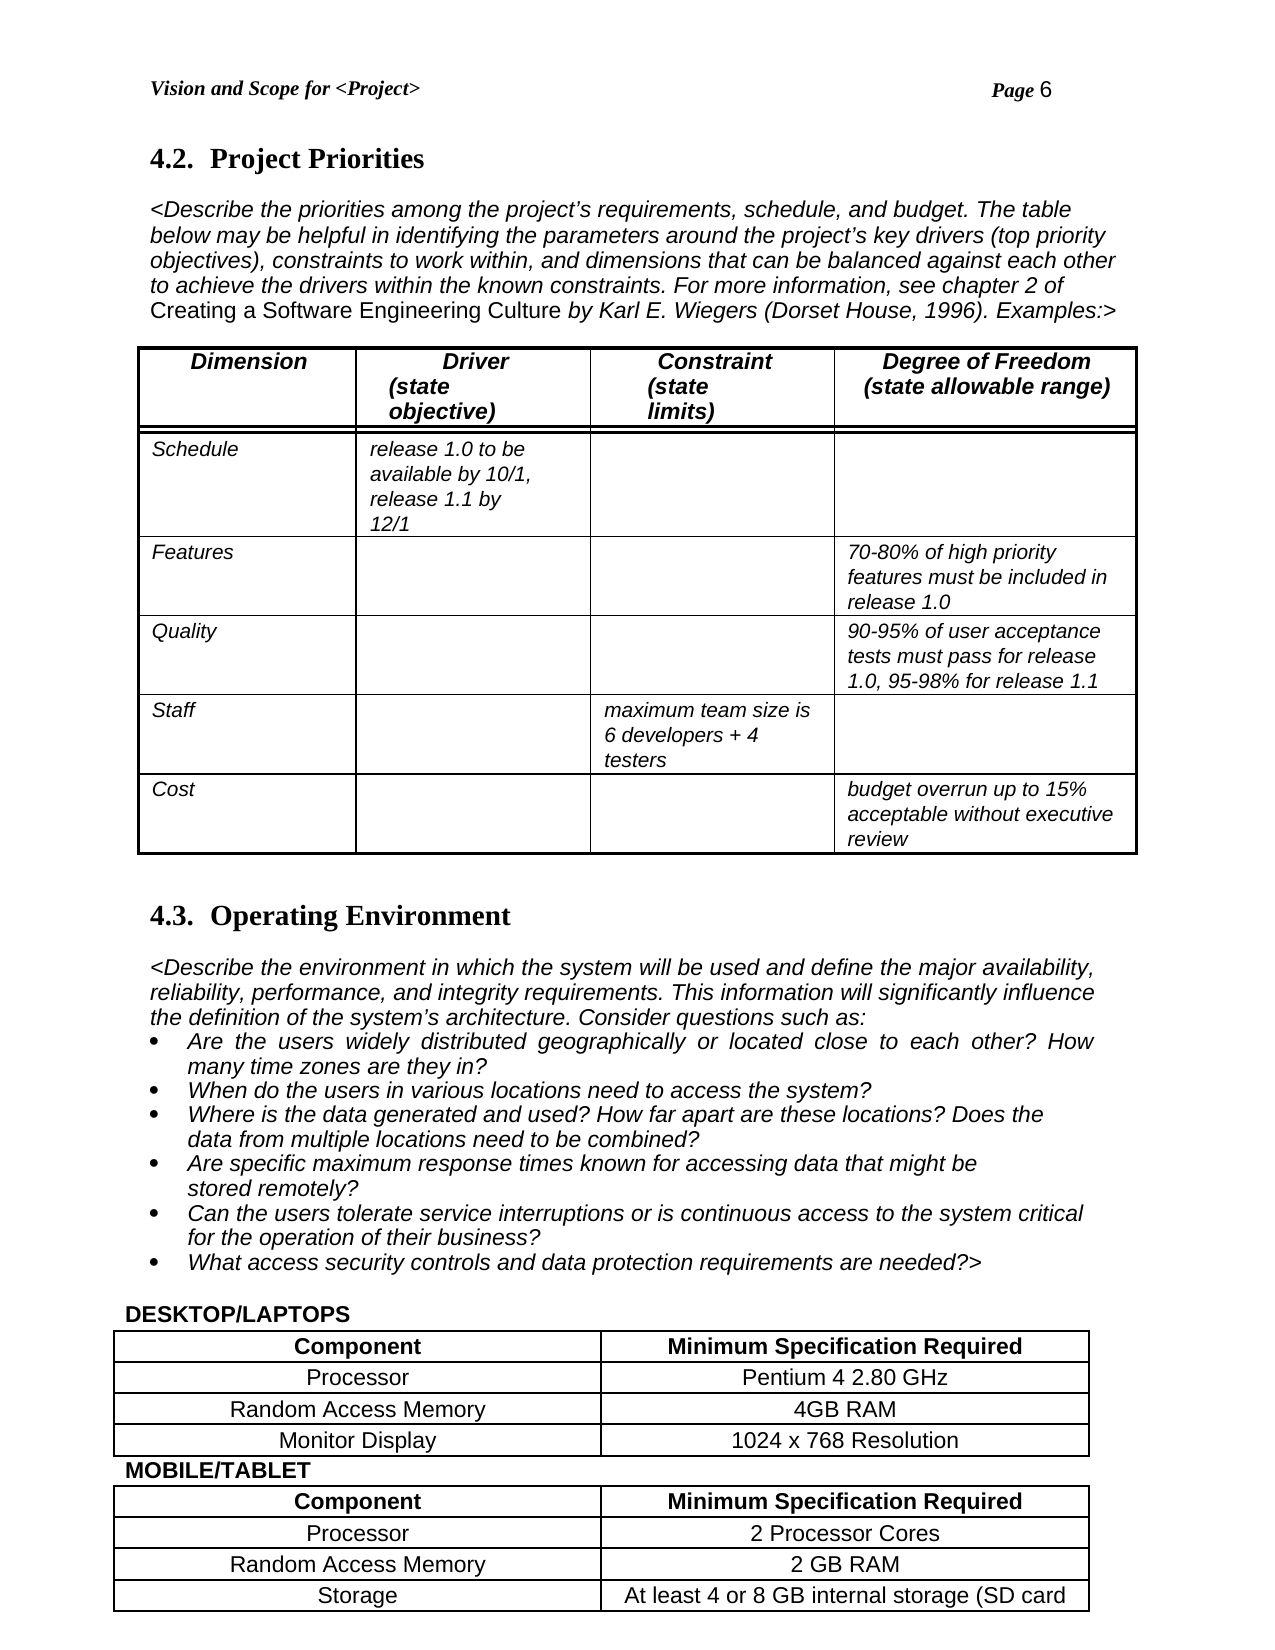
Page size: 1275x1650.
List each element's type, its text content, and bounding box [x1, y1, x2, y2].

table_header Driver (state objective) [357, 350, 590, 424]
table_cell budget overrun up to 15% acceptable without executive review [835, 775, 1135, 852]
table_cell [602, 1581, 1088, 1610]
subtitle Project Priorities [150, 141, 1219, 175]
table_cell Cost [140, 775, 355, 852]
table_cell [591, 775, 834, 852]
table_header Dimension [140, 350, 355, 424]
table_cell Processor [115, 1363, 600, 1392]
table_cell [357, 616, 590, 694]
table_cell Random Access Memory [115, 1394, 600, 1423]
table_cell 90-95% of user acceptance tests must pass for release 1.0, 95-98% for release 1.1 [835, 616, 1135, 694]
table_cell release 1.0 to be available by 10/1, release 1.1 by 12/1 [357, 434, 590, 536]
list Are specific maximum response times known for accessing data that might be stored remotely? [150, 1152, 1047, 1201]
table_cell [357, 695, 590, 773]
table_cell [591, 537, 834, 615]
text <Describe the environment in which the system will be used and define the major availability, reliability, performance, and integrity requirements. This information will significantly influence the definition of the system’s architecture. Consider questions such as: [150, 955, 1095, 1030]
text DESKTOP/LAPTOPS [125, 1301, 1219, 1328]
list Where is the data generated and used? How far apart are these locations? Does the data from multiple locations need to be combined? [150, 1103, 1094, 1152]
table_cell 2 Processor Cores [602, 1518, 1088, 1547]
table_cell Processor [115, 1518, 600, 1547]
list Can the users tolerate service interruptions or is continuous access to the system critical for the operation of their business? [150, 1201, 1116, 1250]
table_header Constraint (state limits) [591, 350, 834, 424]
table_cell Schedule [140, 434, 355, 536]
table_header Degree of Freedom (state allowable range) [835, 350, 1135, 424]
list What access security controls and data protection requirements are needed?> [150, 1250, 1219, 1276]
table_cell [591, 434, 834, 536]
table_cell Monitor Display [115, 1425, 600, 1454]
table_cell [357, 537, 590, 615]
table_cell Staff [140, 695, 355, 773]
table_cell 1024 x 768 Resolution [602, 1425, 1088, 1454]
table_cell 4GB RAM [602, 1394, 1088, 1423]
table_cell Quality [140, 616, 355, 694]
table_header Minimum Specification Required [602, 1487, 1088, 1516]
list Are the users widely distributed geographically or located close to each other? How many time zones are they in? [150, 1030, 1094, 1079]
table_cell [357, 775, 590, 852]
table_cell Features [140, 537, 355, 615]
table_header Minimum Specification Required [602, 1332, 1088, 1361]
table_cell Random Access Memory [115, 1549, 600, 1578]
table_cell maximum team size is 6 developers + 4 testers [591, 695, 834, 773]
table_cell Storage [115, 1581, 600, 1610]
list When do the users in various locations need to access the system? [150, 1079, 1219, 1103]
table_cell 70-80% of high priority features must be included in release 1.0 [835, 537, 1135, 615]
text MOBILE/TABLET [125, 1457, 1219, 1483]
table_header Component [115, 1332, 600, 1361]
table_cell 2 GB RAM [602, 1549, 1088, 1578]
table_cell [591, 616, 834, 694]
table_cell Pentium 4 2.80 GHz [602, 1363, 1088, 1392]
subtitle Operating Environment [150, 898, 1219, 932]
text <Describe the priorities among the project’s requirements, schedule, and budget. The table below may be helpful in identifying the parameters around the project’s key drivers (top priority objectives), constraints to work within, and dimensions that can be balanced against each other to achieve the drivers within the known constraints. For more information, see chapter 2 of Creating a Software Engineering Culture by Karl E. Wiegers (Dorset House, 1996). Examples:> [150, 198, 1118, 323]
table_cell [835, 695, 1135, 773]
table_header Component [115, 1487, 600, 1516]
table_cell [835, 434, 1135, 536]
